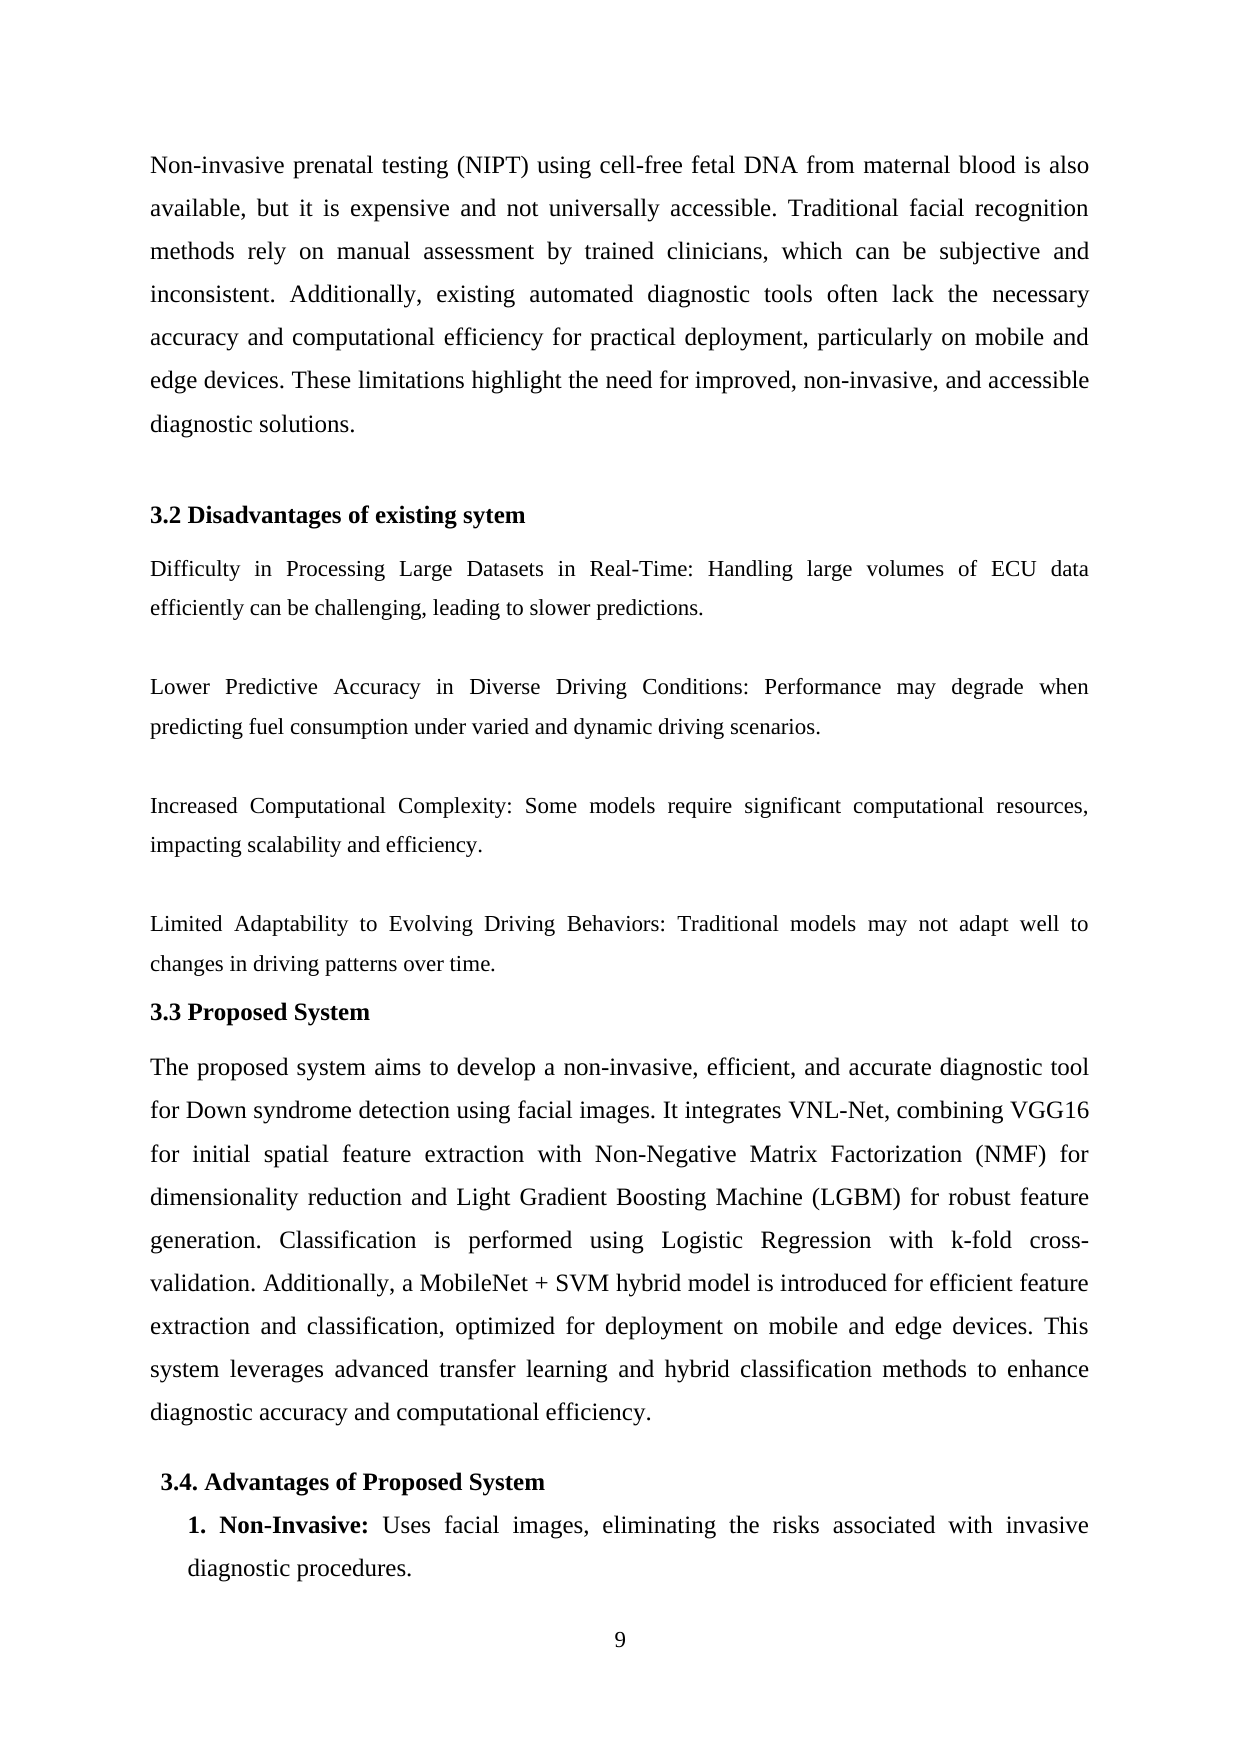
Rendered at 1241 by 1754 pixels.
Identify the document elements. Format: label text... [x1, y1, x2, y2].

text Difficulty in Processing Large Datasets in Real-Time: Handling large volumes of ECU data efficiently can be challenging, leading to slower predictions. [150, 555, 1090, 621]
text Limited Adaptability to Evolving Driving Behaviors: Traditional models may not adapt well to changes in driving patterns over time. [150, 910, 1090, 976]
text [150, 150, 1090, 437]
text The proposed system aims to develop a non-invasive, efficient, and accurate diagnostic tool for Down syndrome detection using facial images. It integrates VNL-Net, combining VGG16 for initial spatial feature extraction with Non-Negative Matrix Factorization (NMF) for dimensionality reduction and Light Gradient Boosting Machine (LGBM) for robust feature generation. Classification is performed using Logistic Regression with k-fold cross-validation. Additionally, a MobileNet + SVM hybrid model is introduced for efficient feature extraction and classification, optimized for deployment on mobile and edge devices. This system leverages advanced transfer learning and hybrid classification methods to enhance diagnostic accuracy and computational efficiency. [150, 1052, 1090, 1426]
text 1. Non-Invasive: Uses facial images, eliminating the risks associated with invasive diagnostic procedures. [187, 1510, 1090, 1582]
subtitle 3.3 Proposed System [150, 997, 1090, 1026]
text Increased Computational Complexity: Some models require significant computational resources, impacting scalability and efficiency. [150, 792, 1090, 857]
text 3.4. Advantages of Proposed System [160, 1467, 1090, 1496]
text Lower Predictive Accuracy in Diverse Driving Conditions: Performance may degrade when predicting fuel consumption under varied and dynamic driving scenarios. [150, 673, 1090, 739]
subtitle 3.2 Disadvantages of existing sytem [150, 500, 1090, 528]
